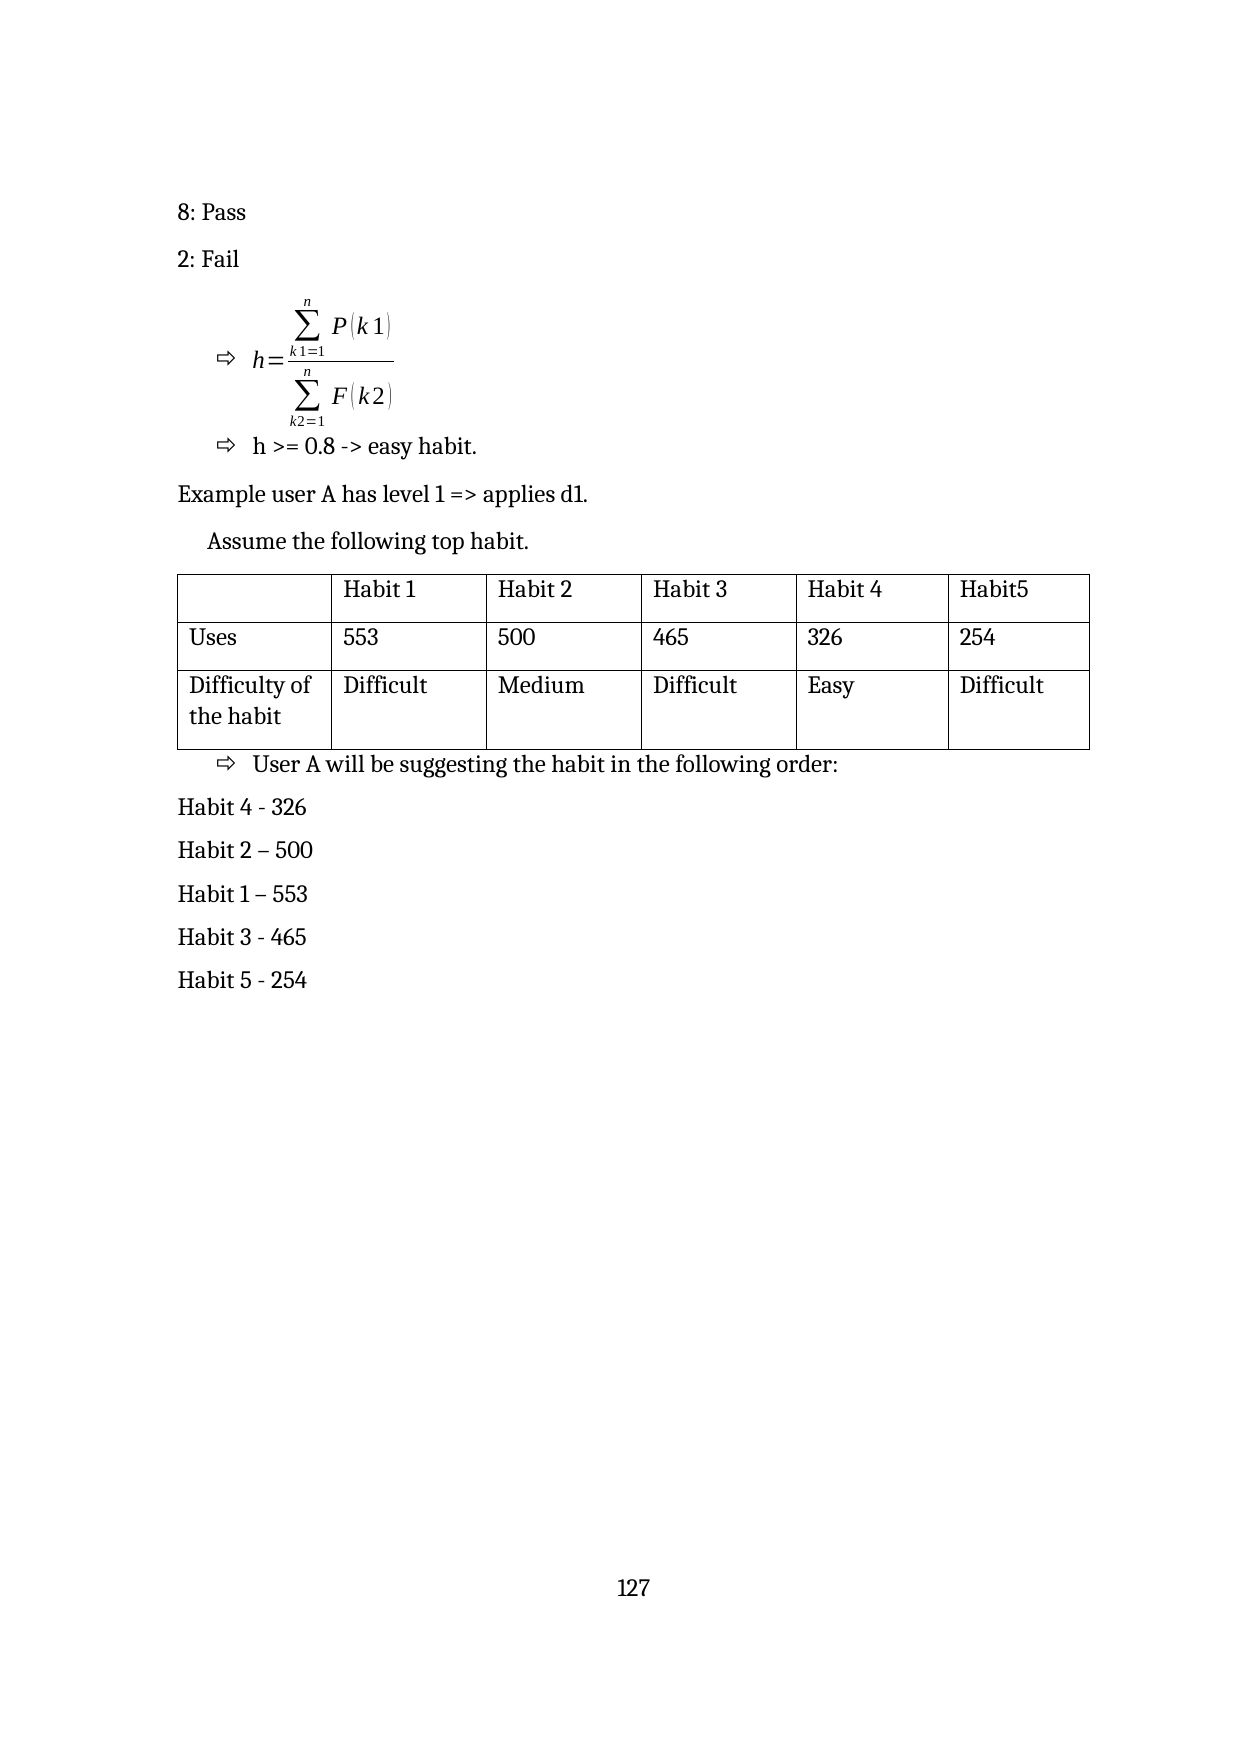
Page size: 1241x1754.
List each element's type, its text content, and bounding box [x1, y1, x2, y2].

text 2: Fail [177, 245, 1090, 274]
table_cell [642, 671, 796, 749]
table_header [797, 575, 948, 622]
text Example user A has level 1 => applies d1. [177, 480, 1090, 509]
list Habit 5 - 254 [177, 966, 1090, 995]
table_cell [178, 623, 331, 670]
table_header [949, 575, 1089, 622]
text 8: Pass [177, 198, 1090, 227]
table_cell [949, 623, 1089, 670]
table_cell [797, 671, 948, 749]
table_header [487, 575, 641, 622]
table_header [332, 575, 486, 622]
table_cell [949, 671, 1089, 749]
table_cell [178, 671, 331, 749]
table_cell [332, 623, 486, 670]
list Habit 4 - 326 [177, 793, 1090, 822]
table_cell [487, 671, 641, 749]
list Habit 2 – 500 [177, 836, 1090, 865]
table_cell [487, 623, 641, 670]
list Habit 3 - 465 [177, 923, 1090, 952]
text Assume the following top habit. [177, 527, 1090, 556]
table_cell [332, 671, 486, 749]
list User A will be suggesting the habit in the following order: [215, 750, 1090, 779]
list h >= 0.8 -> easy habit. [215, 432, 1090, 461]
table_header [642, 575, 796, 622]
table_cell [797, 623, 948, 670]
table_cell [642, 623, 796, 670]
list Habit 1 – 553 [177, 879, 1090, 908]
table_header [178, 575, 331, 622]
